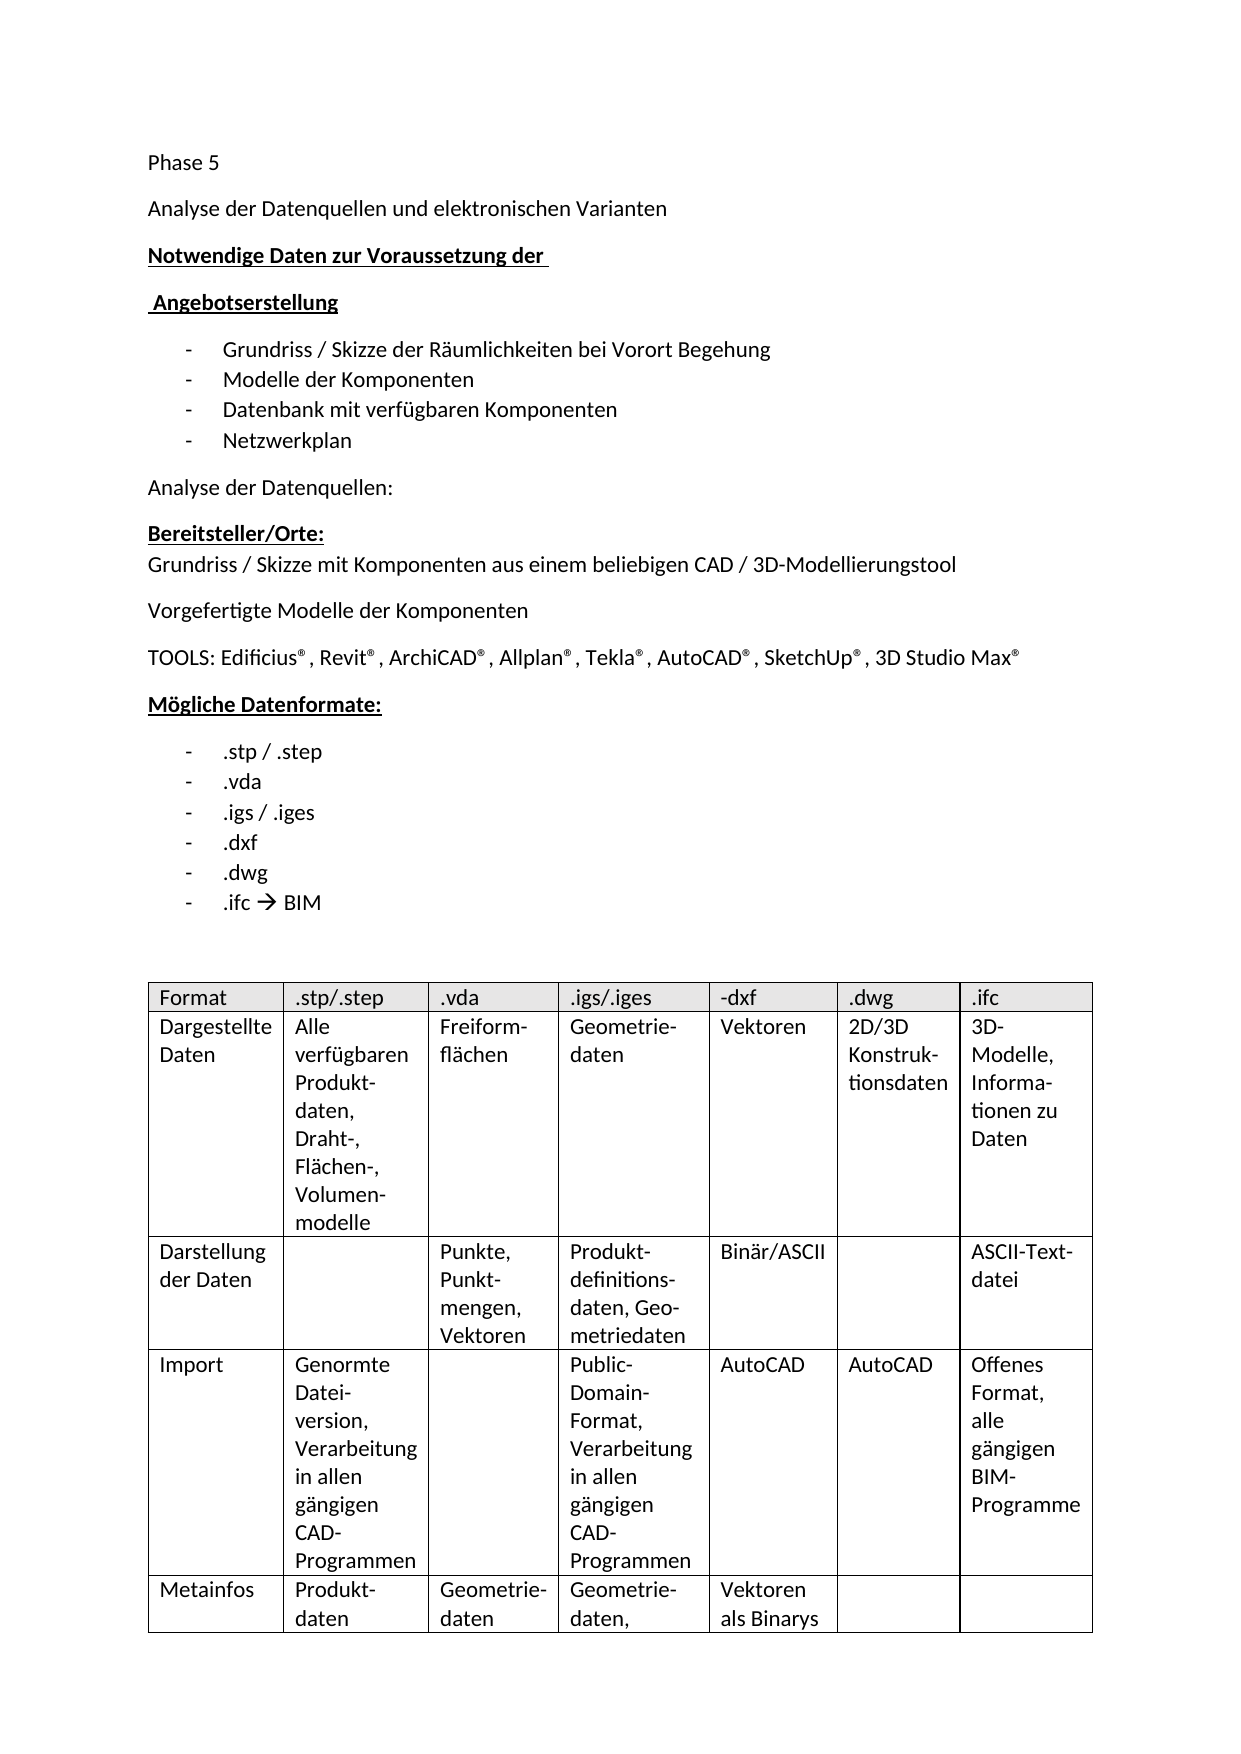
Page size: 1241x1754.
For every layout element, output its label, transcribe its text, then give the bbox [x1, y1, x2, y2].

table_cell Offenes Format, alle gängigen BIM-Programme [961, 1350, 1092, 1574]
list .vda [185, 767, 1093, 795]
text Analyse der Datenquellen und elektronischen Varianten [148, 194, 1093, 222]
table_cell AutoCAD [710, 1350, 837, 1574]
table_cell Freiform-flächen [429, 1012, 558, 1236]
table_cell 2D/3D Konstruk-tionsdaten [838, 1012, 959, 1236]
table_cell Punkte, Punkt-mengen, Vektoren [429, 1237, 558, 1349]
table_cell Binär/ASCII [710, 1237, 837, 1349]
list Netzwerkplan [185, 426, 1093, 454]
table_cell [559, 1576, 709, 1632]
table_cell 3D-Modelle, Informa-tionen zu Daten [961, 1012, 1092, 1236]
table_cell Public-Domain-Format, Verarbeitung in allen gängigen CAD-Programmen [559, 1350, 709, 1574]
text Phase 5 [148, 148, 1093, 176]
list Grundriss / Skizze der Räumlichkeiten bei Vorort Begehung [185, 335, 1093, 363]
table_cell ASCII-Text-datei [961, 1237, 1092, 1349]
text Analyse der Datenquellen: [148, 473, 1093, 501]
list .dwg [185, 858, 1093, 886]
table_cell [710, 1576, 837, 1632]
list .dxf [185, 828, 1093, 856]
table_cell Dargestellte Daten [149, 1012, 283, 1236]
table_cell [284, 1237, 428, 1349]
table_header .ifc [961, 983, 1092, 1011]
table_header -dxf [710, 983, 837, 1011]
table_cell [838, 1576, 959, 1632]
list .stp / .step [185, 737, 1093, 765]
table_cell AutoCAD [838, 1350, 959, 1574]
table_cell Vektoren [710, 1012, 837, 1236]
table_header Format [149, 983, 283, 1011]
table_cell [429, 1350, 558, 1574]
table_cell Import [149, 1350, 283, 1574]
table_cell Produkt-definitions-daten, Geo-metriedaten [559, 1237, 709, 1349]
text Bereitsteller/Orte: Grundriss / Skizze mit Komponenten aus einem beliebigen CAD / 3D-Modellierungstool [148, 519, 1093, 578]
text Vorgefertigte Modelle der Komponenten [148, 597, 1093, 624]
table_cell Genormte Datei-version, Verarbeitung in allen gängigen CAD-Programmen [284, 1350, 428, 1574]
text Notwendige Daten zur Voraussetzung der [148, 241, 1093, 269]
table_header .vda [429, 983, 558, 1011]
table_cell [961, 1576, 1092, 1632]
table_header .dwg [838, 983, 959, 1011]
text Angebotserstellung [148, 288, 1093, 316]
list .igs / .iges [185, 798, 1093, 826]
table_cell Metainfos [149, 1576, 283, 1632]
list .ifc BIM [185, 888, 1093, 916]
text TOOLS: Edificius®, Revit®, ArchiCAD®, Allplan®, Tekla®, AutoCAD®, SketchUp®, 3D Studio Max® [148, 643, 1093, 671]
table_header .igs/.iges [559, 983, 709, 1011]
table_cell Darstellung der Daten [149, 1237, 283, 1349]
text Mögliche Datenformate: [148, 690, 1093, 718]
table_cell Geometrie-daten [559, 1012, 709, 1236]
table_header .stp/.step [284, 983, 428, 1011]
list Modelle der Komponenten [185, 365, 1093, 393]
table_cell Produkt-daten [284, 1576, 428, 1632]
table_cell Alle verfügbaren Produkt-daten, Draht-, Flächen-, Volumen-modelle [284, 1012, 428, 1236]
table_cell [838, 1237, 959, 1349]
table_cell Geometrie-daten [429, 1576, 558, 1632]
list Datenbank mit verfügbaren Komponenten [185, 396, 1093, 423]
